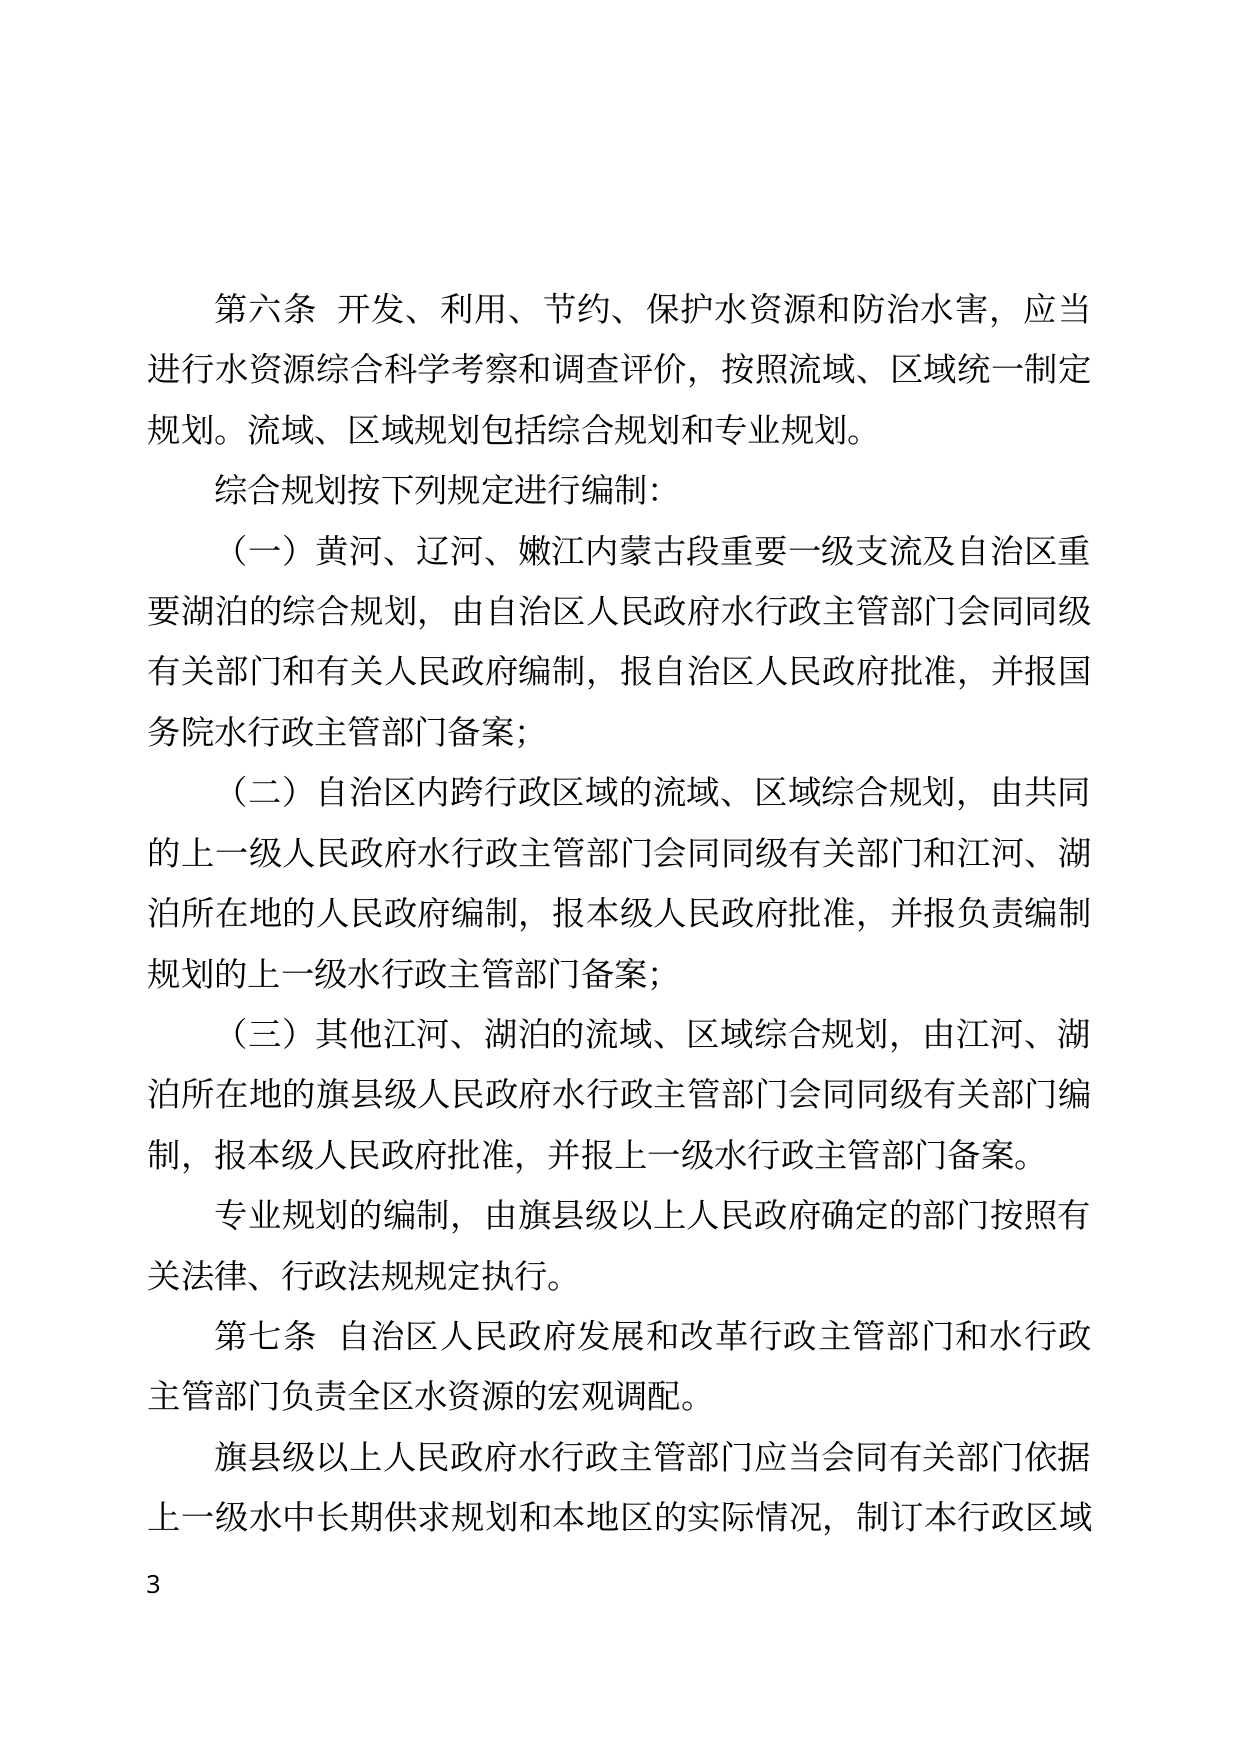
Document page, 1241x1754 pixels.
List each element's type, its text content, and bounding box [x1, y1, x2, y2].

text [148, 1421, 1092, 1542]
text （一）黄河、辽河、嫩江内蒙古段重要一级支流及自治区重要湖泊的综合规划，由自治区人民政府水行政主管部门会同同级有关部门和有关人民政府编制，报自治区人民政府批准，并报国务院水行政主管部门备案； [148, 515, 1092, 756]
text 专业规划的编制，由旗县级以上人民政府确定的部门按照有关法律、行政法规规定执行。 [148, 1179, 1092, 1300]
text 第七条 自治区人民政府发展和改革行政主管部门和水行政主管部门负责全区水资源的宏观调配。 [148, 1300, 1092, 1421]
text 第六条 开发、利用、节约、保护水资源和防治水害，应当进行水资源综合科学考察和调查评价，按照流域、区域统一制定规划。流域、区域规划包括综合规划和专业规划。 [148, 273, 1092, 454]
text （三）其他江河、湖泊的流域、区域综合规划，由江河、湖泊所在地的旗县级人民政府水行政主管部门会同同级有关部门编制，报本级人民政府批准，并报上一级水行政主管部门备案。 [148, 998, 1092, 1179]
text （二）自治区内跨行政区域的流域、区域综合规划，由共同的上一级人民政府水行政主管部门会同同级有关部门和江河、湖泊所在地的人民政府编制，报本级人民政府批准，并报负责编制规划的上一级水行政主管部门备案； [148, 756, 1092, 998]
text 综合规划按下列规定进行编制： [148, 454, 1092, 515]
